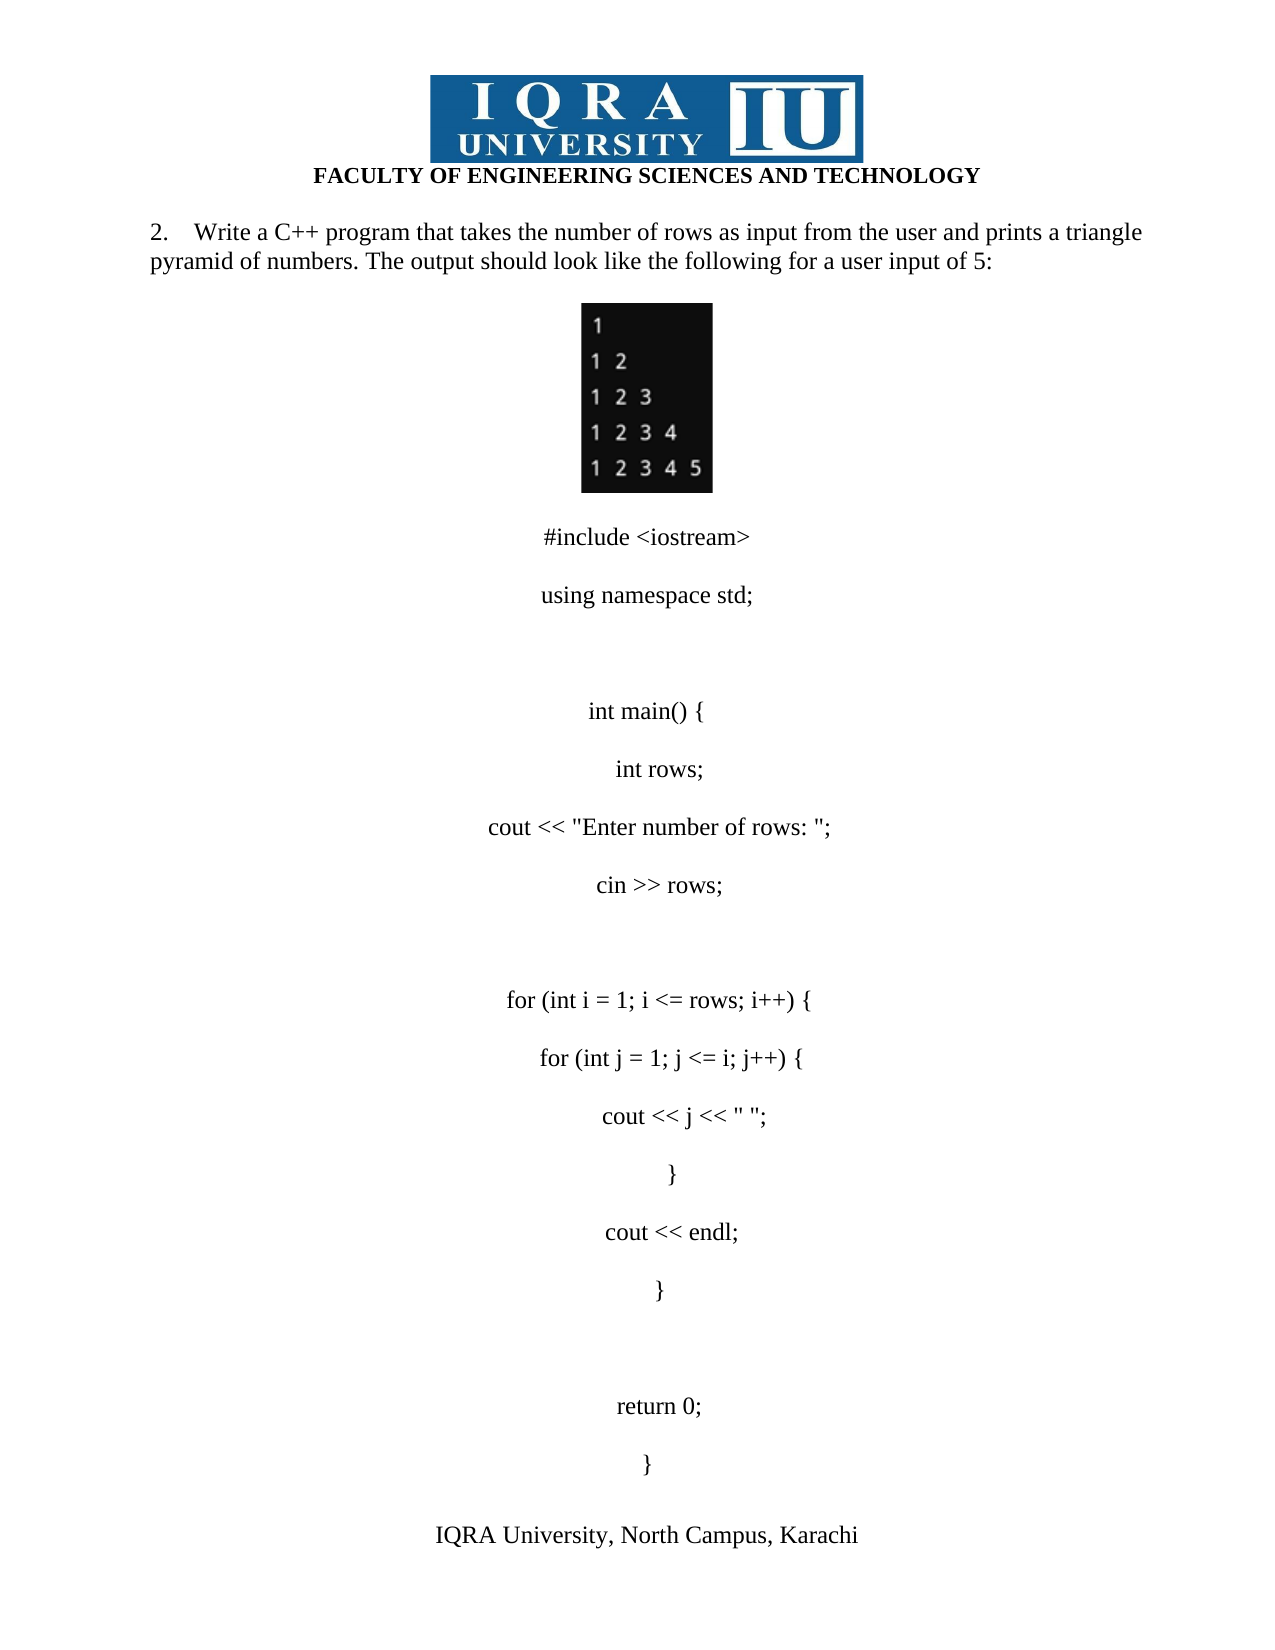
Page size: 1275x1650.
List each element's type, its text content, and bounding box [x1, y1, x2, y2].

text using namespace std; [150, 580, 1144, 609]
text cin >> rows; [150, 870, 1144, 898]
picture [430, 75, 864, 163]
text for (int i = 1; i <= rows; i++) { [150, 986, 1144, 1014]
text } [150, 1159, 1144, 1188]
text cout << j << " "; [150, 1101, 1144, 1130]
text int rows; [150, 754, 1144, 783]
text } [150, 1275, 1144, 1304]
text cout << "Enter number of rows: "; [150, 812, 1144, 841]
text #include <iostream> [150, 522, 1144, 551]
text int main() { [150, 696, 1144, 725]
picture [581, 303, 713, 493]
text cout << endl; [150, 1217, 1144, 1246]
text return 0; [150, 1391, 1144, 1420]
text 2. Write a C++ program that takes the number of rows as input from the user and prints a triangle pyramid of numbers. The output should look like the following for a user input of 5: [150, 217, 1144, 275]
text for (int j = 1; j <= i; j++) { [150, 1043, 1144, 1072]
text } [150, 1449, 1144, 1478]
